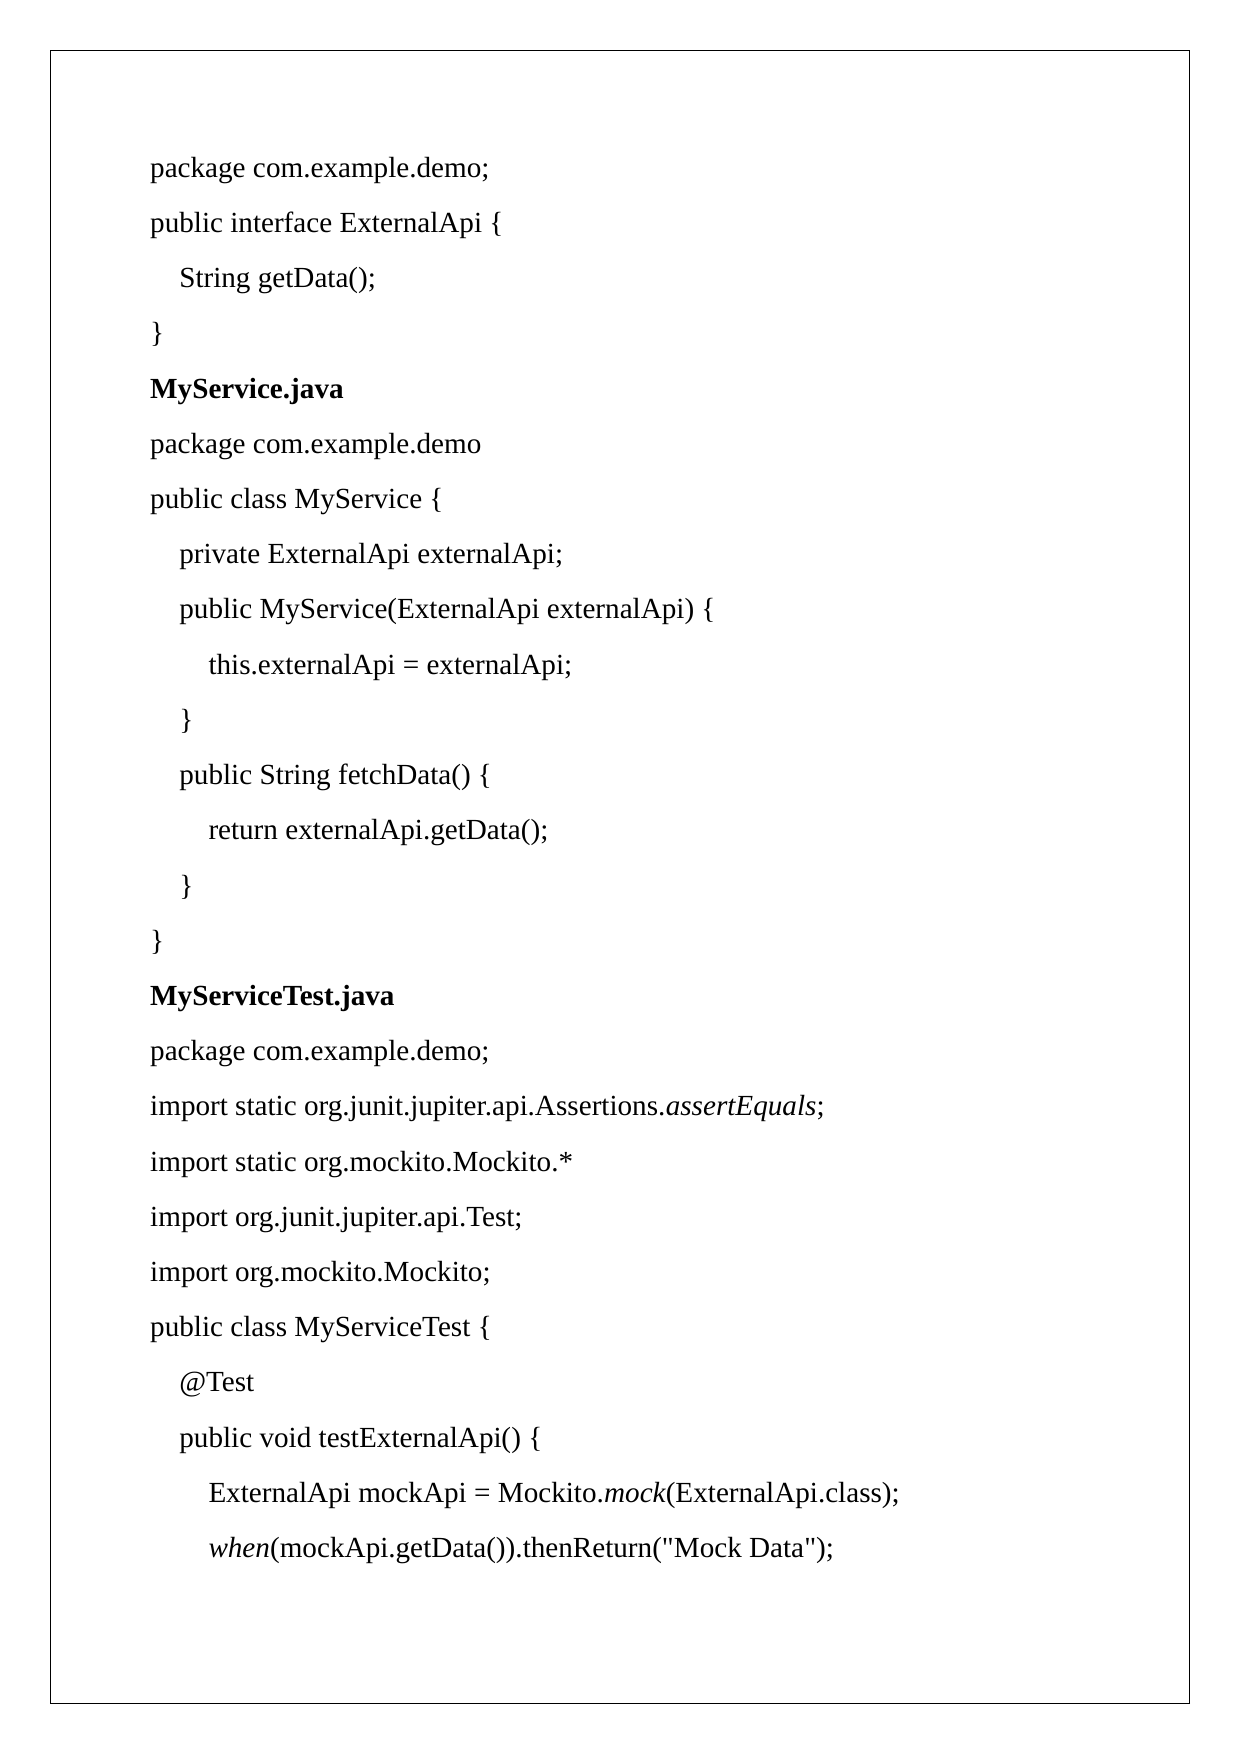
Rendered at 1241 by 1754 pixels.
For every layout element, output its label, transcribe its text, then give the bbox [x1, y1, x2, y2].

text import org.mockito.Mockito; [150, 1254, 1090, 1288]
text MyServiceTest.java [150, 978, 1090, 1012]
text package com.example.demo [150, 426, 1090, 459]
text } [150, 923, 1090, 956]
text MyService.java [150, 371, 1090, 404]
text import static org.junit.jupiter.api.Assertions.assertEquals; [150, 1088, 1090, 1122]
text public interface ExternalApi { [150, 205, 1090, 239]
text package com.example.demo; [150, 1033, 1090, 1067]
text public MyService(ExternalApi externalApi) { [150, 592, 1090, 625]
text return externalApi.getData(); [150, 812, 1090, 846]
text } [150, 316, 1090, 349]
text public class MyServiceTest { [150, 1309, 1090, 1343]
text private ExternalApi externalApi; [150, 536, 1090, 570]
text import org.junit.jupiter.api.Test; [150, 1199, 1090, 1232]
text when(mockApi.getData()).thenReturn("Mock Data"); [150, 1530, 1090, 1564]
text public class MyService { [150, 481, 1090, 515]
text import static org.mockito.Mockito.* [150, 1144, 1090, 1177]
text String getData(); [150, 260, 1090, 294]
text } [150, 868, 1090, 901]
text public void testExternalApi() { [150, 1420, 1090, 1453]
text public String fetchData() { [150, 757, 1090, 791]
text package com.example.demo; [150, 150, 1090, 183]
text this.externalApi = externalApi; [150, 647, 1090, 680]
text ExternalApi mockApi = Mockito.mock(ExternalApi.class); [150, 1475, 1090, 1508]
text @Test [150, 1364, 1090, 1398]
text } [150, 702, 1090, 736]
